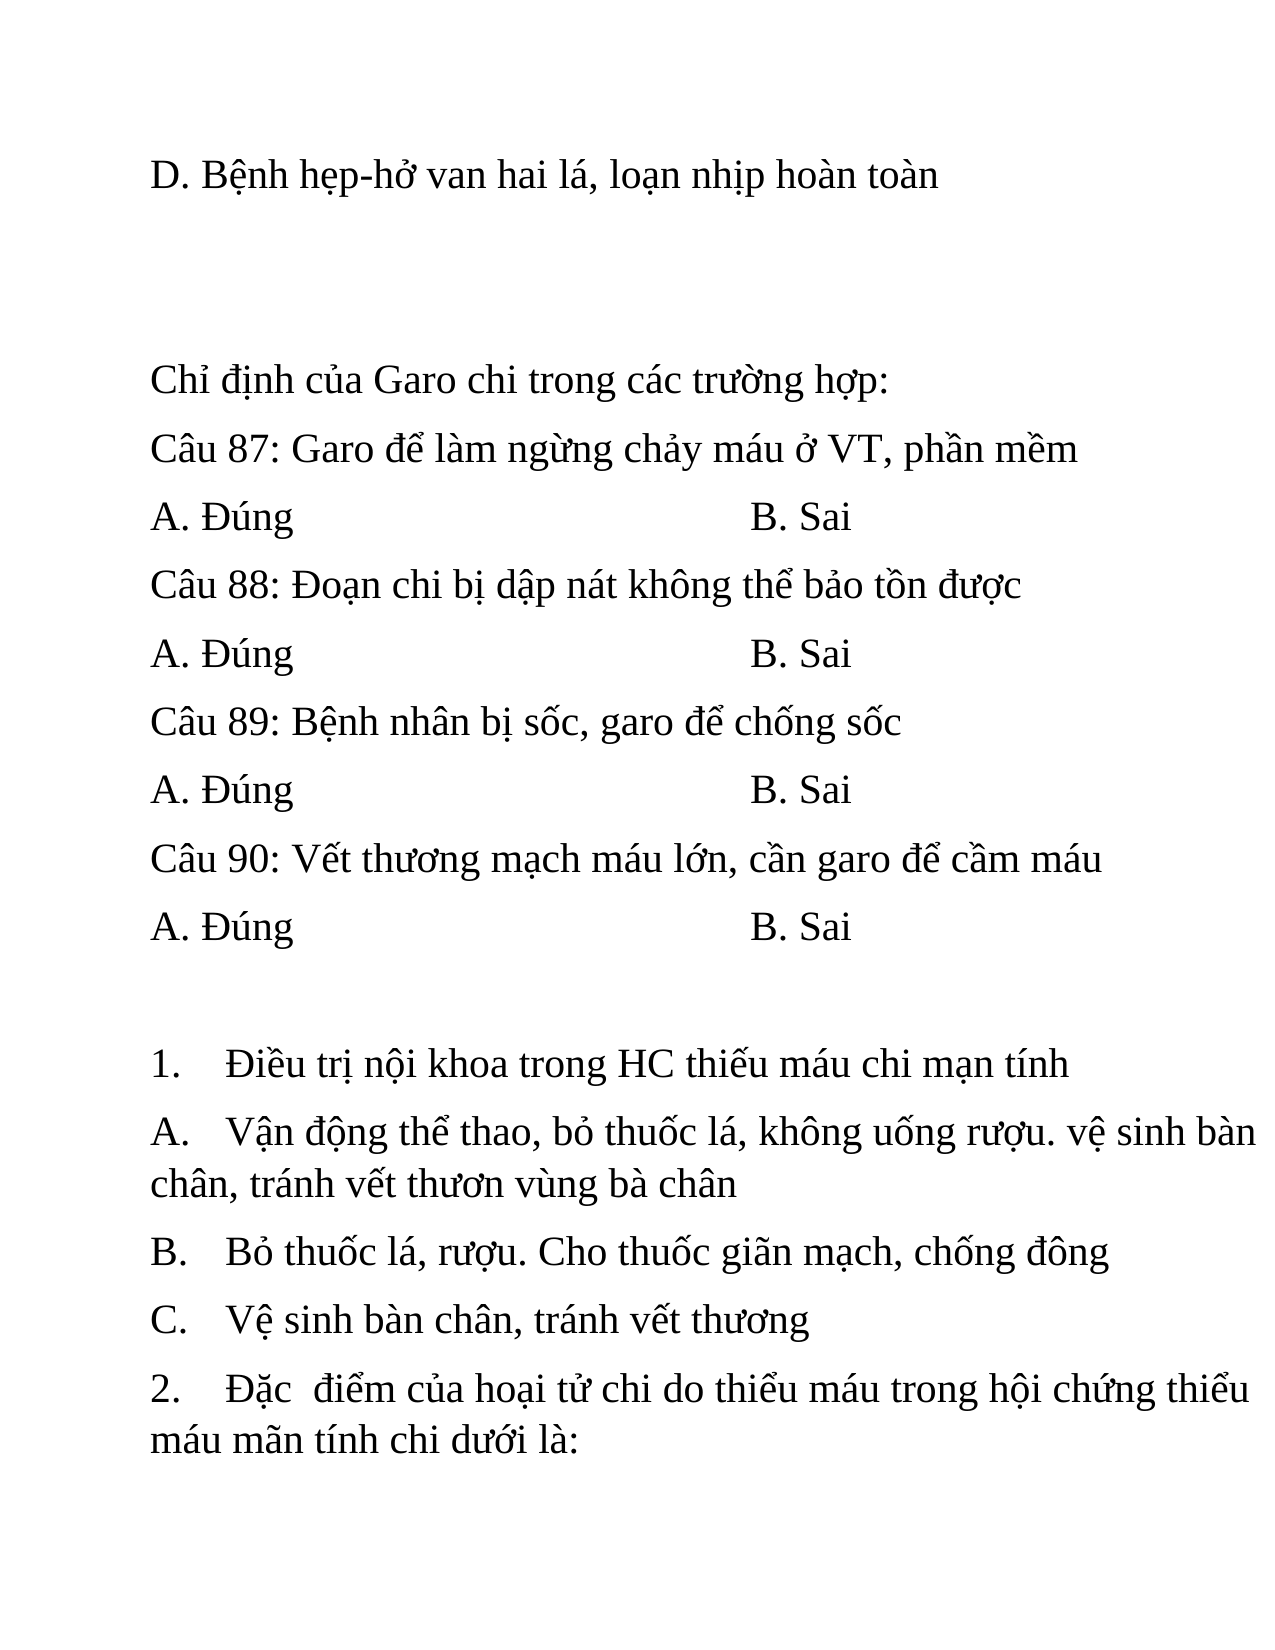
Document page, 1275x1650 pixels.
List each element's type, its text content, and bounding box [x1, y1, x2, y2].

text D. Bệnh hẹp-hở van hai lá, loạn nhịp hoàn toàn [150, 150, 1270, 198]
text A. Đúng B. Sai [150, 628, 1270, 676]
text C. Vệ sinh bàn chân, tránh vết thương [150, 1295, 1270, 1343]
text A. Đúng B. Sai [150, 765, 1270, 813]
text 2. Đặc điểm của hoại tử chi do thiểu máu trong hội chứng thiểu máu mãn tính chi dưới là: [150, 1363, 1270, 1463]
text 1. Điều trị nội khoa trong HC thiếu máu chi mạn tính [150, 1038, 1270, 1086]
text Câu 89: Bệnh nhân bị sốc, garo để chống sốc [150, 697, 1270, 744]
text A. Đúng B. Sai [150, 902, 1270, 949]
text Câu 90: Vết thương mạch máu lớn, cần garo để cầm máu [150, 833, 1270, 881]
text B. Bỏ thuốc lá, rượu. Cho thuốc giãn mạch, chống đông [150, 1227, 1270, 1274]
text A. Vận động thể thao, bỏ thuốc lá, không uống rượu. vệ sinh bàn chân, tránh vết thươn vùng bà chân [150, 1107, 1270, 1206]
text Câu 88: Đoạn chi bị dập nát không thể bảo tồn được [150, 560, 1270, 608]
text A. Đúng B. Sai [150, 492, 1270, 539]
text Chỉ định của Garo chi trong các trường hợp: [150, 355, 1270, 403]
text Câu 87: Garo để làm ngừng chảy máu ở VT, phần mềm [150, 423, 1270, 471]
